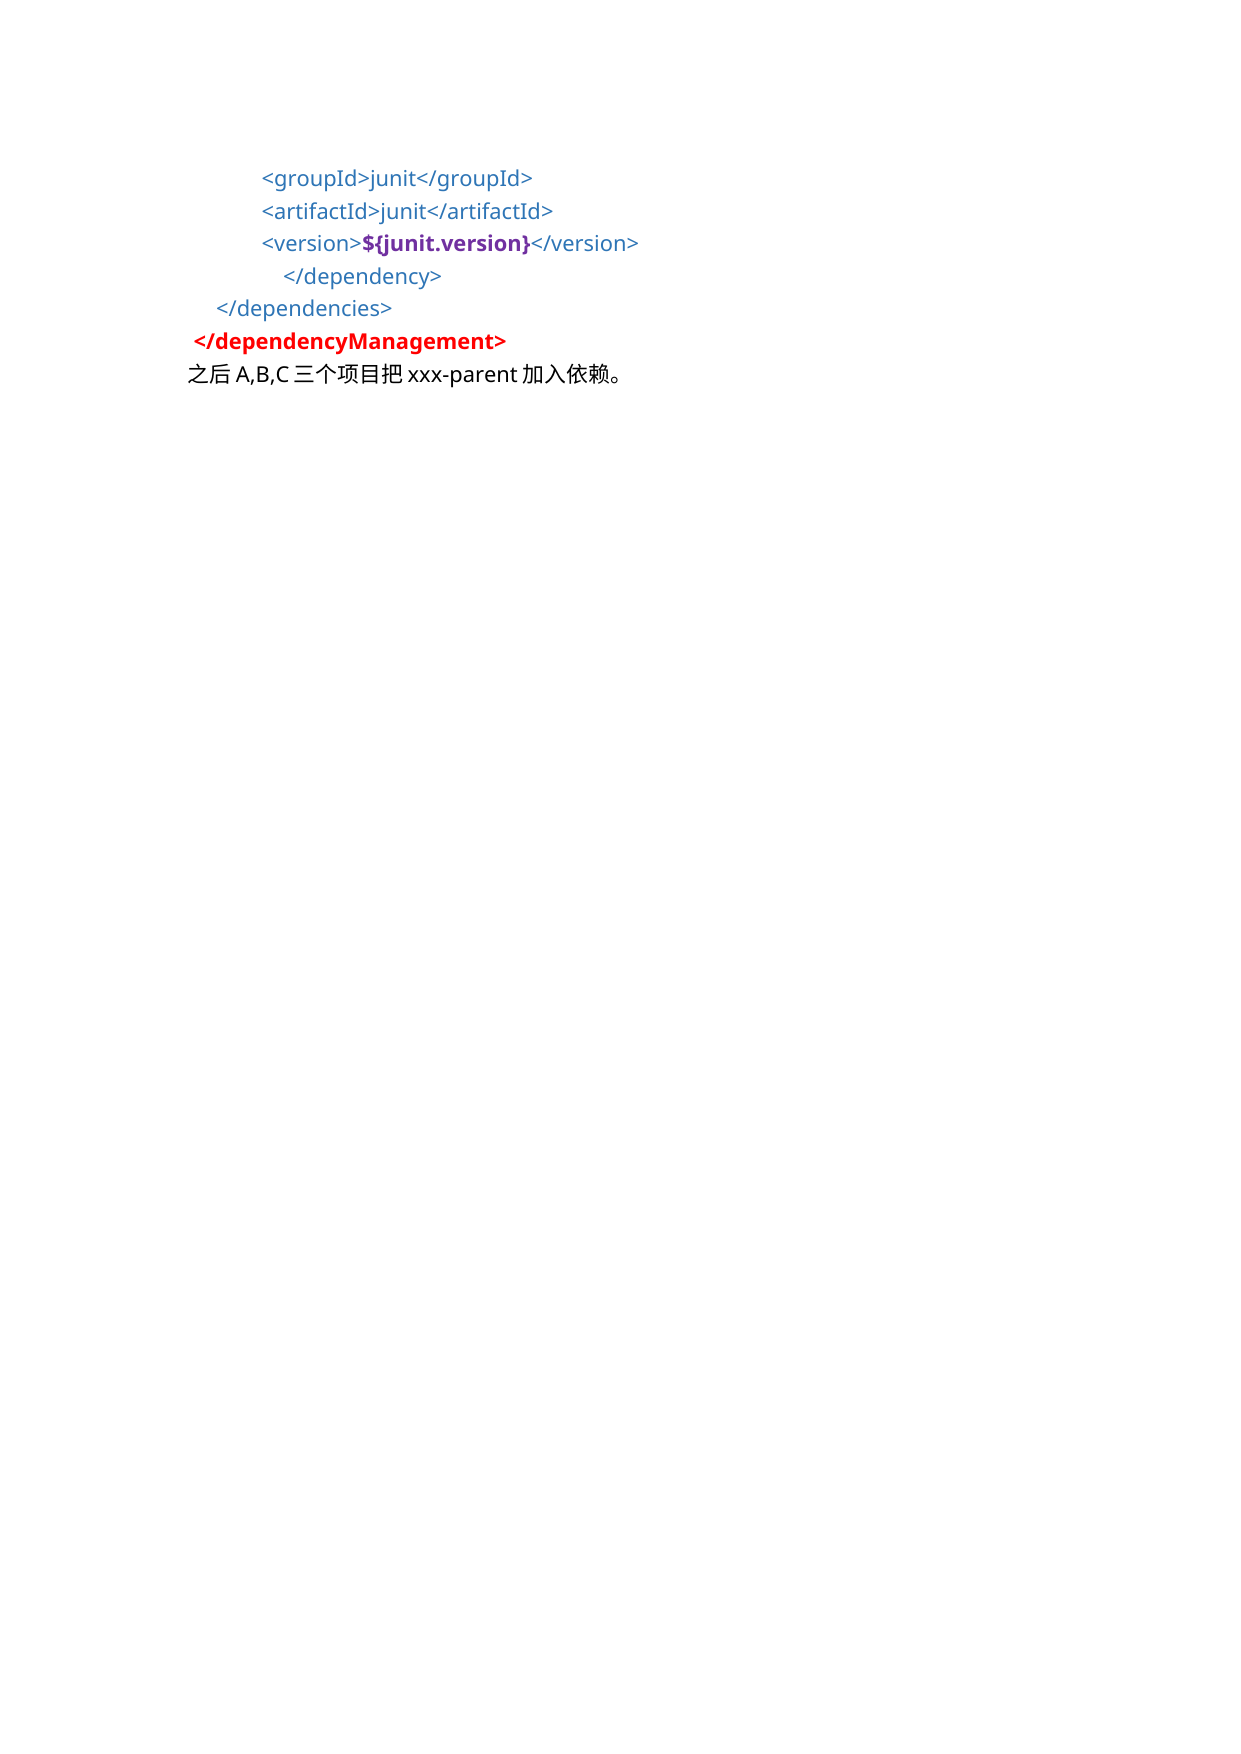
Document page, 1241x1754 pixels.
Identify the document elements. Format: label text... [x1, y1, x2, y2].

text <version>${junit.version}</version> [187, 227, 1053, 259]
text </dependency> [187, 259, 1053, 292]
text 之后A,B,C三个项目把xxx-parent加入依赖。 [187, 357, 1053, 389]
text </dependencies> [187, 292, 1053, 324]
text </dependencyManagement> [187, 324, 1053, 357]
text <artifactId>junit</artifactId> [187, 194, 1053, 227]
text <groupId>junit</groupId> [187, 162, 1053, 194]
